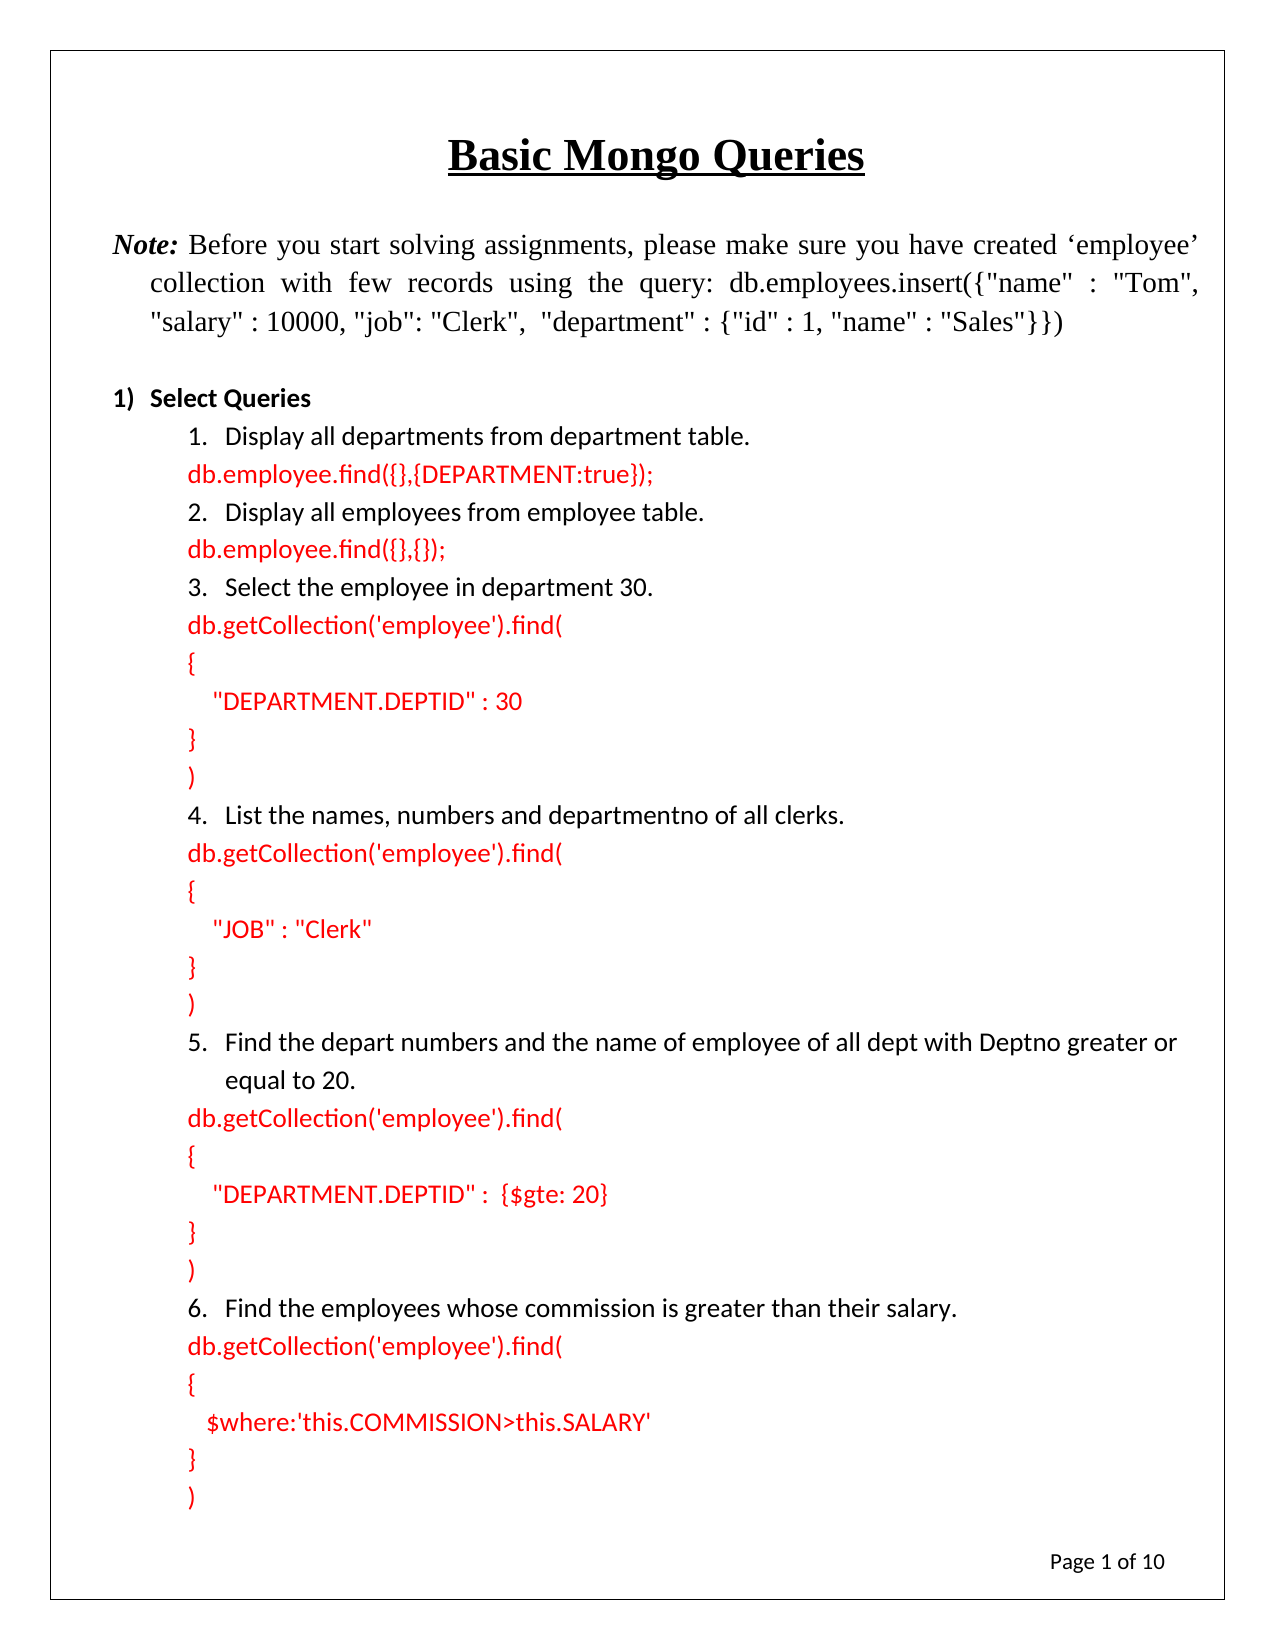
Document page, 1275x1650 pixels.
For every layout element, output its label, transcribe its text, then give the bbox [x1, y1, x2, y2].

list Find the depart numbers and the name of employee of all dept with Deptno greater or equal to 20. [187, 1026, 1200, 1096]
text db.employee.find({},{}); [187, 533, 1200, 566]
list Find the employees whose commission is greater than their salary. [187, 1291, 1200, 1324]
text "JOB" : "Clerk" [187, 912, 1200, 945]
text ) [187, 760, 1200, 793]
text Basic Mongo Queries [112, 128, 1200, 180]
text } [187, 1215, 1200, 1248]
text "DEPARTMENT.DEPTID" : {$gte: 20} [187, 1177, 1200, 1210]
text { [187, 1367, 1200, 1400]
text } [187, 1443, 1200, 1476]
text ) [187, 988, 1200, 1021]
text { [187, 874, 1200, 907]
list List the names, numbers and departmentno of all clerks. [187, 798, 1200, 831]
text ) [187, 1481, 1200, 1513]
text db.getCollection('employee').find( [187, 1101, 1200, 1134]
text { [187, 1139, 1200, 1172]
text ) [187, 1253, 1200, 1286]
text "DEPARTMENT.DEPTID" : 30 [187, 684, 1200, 717]
text Note: Before you start solving assignments, please make sure you have created ‘employee’ collection with few records using the query: db.employees.insert({"name" : "Tom", "salary" : 10000, "job": "Clerk", "department" : {"id" : 1, "name" : "Sales"}}) [112, 227, 1200, 337]
text db.employee.find({},{DEPARTMENT:true}); [187, 457, 1200, 490]
text } [187, 950, 1200, 983]
text db.getCollection('employee').find( [187, 1329, 1200, 1362]
text $where:'this.COMMISSION>this.SALARY' [187, 1405, 1200, 1438]
list Select Queries [112, 381, 1200, 414]
list Display all departments from department table. [187, 419, 1200, 452]
text db.getCollection('employee').find( [187, 608, 1200, 641]
text { [187, 646, 1200, 679]
list Select the employee in department 30. [187, 571, 1200, 603]
text } [187, 722, 1200, 755]
text db.getCollection('employee').find( [187, 836, 1200, 869]
list Display all employees from employee table. [187, 495, 1200, 528]
